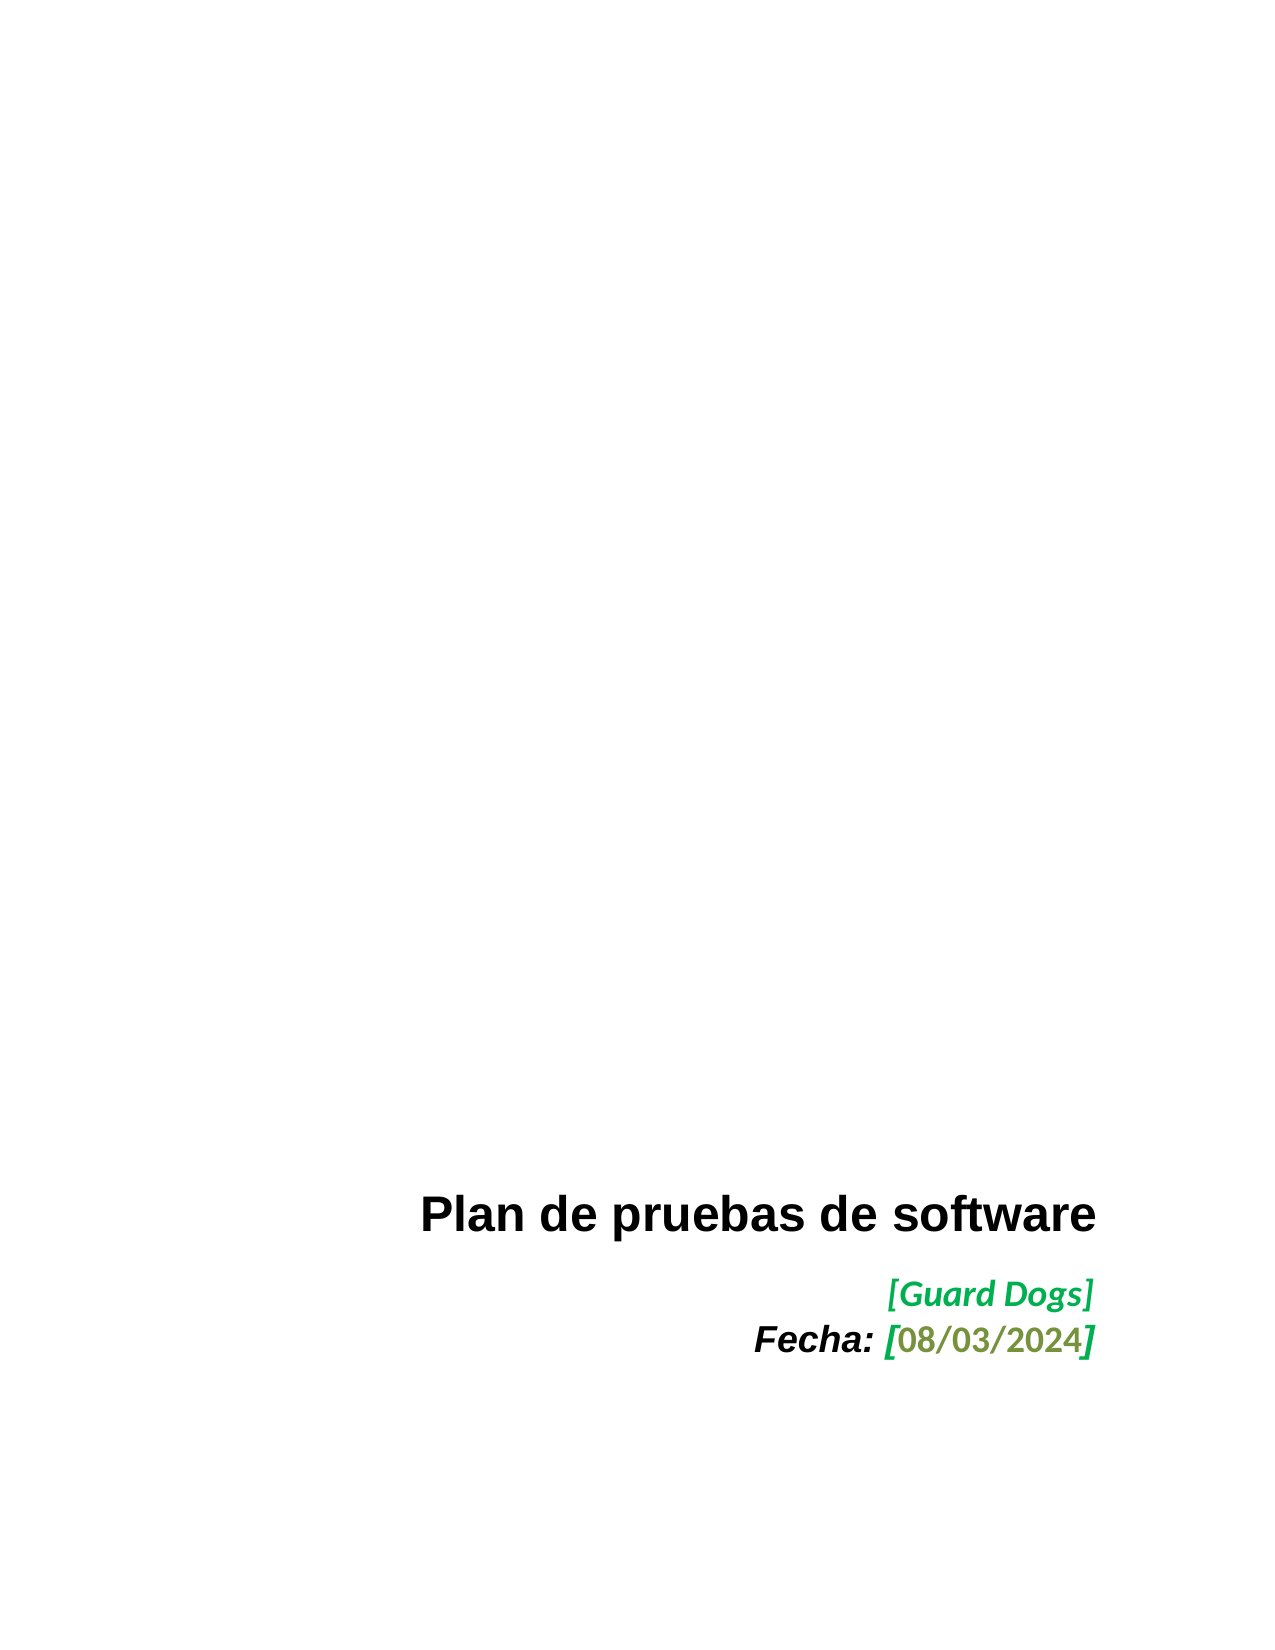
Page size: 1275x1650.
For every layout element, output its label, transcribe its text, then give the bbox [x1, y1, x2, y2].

text [Guard Dogs] [177, 1270, 1098, 1316]
text Plan de pruebas de software [177, 1184, 1098, 1242]
text Fecha: [08/03/2024] [177, 1316, 1098, 1362]
